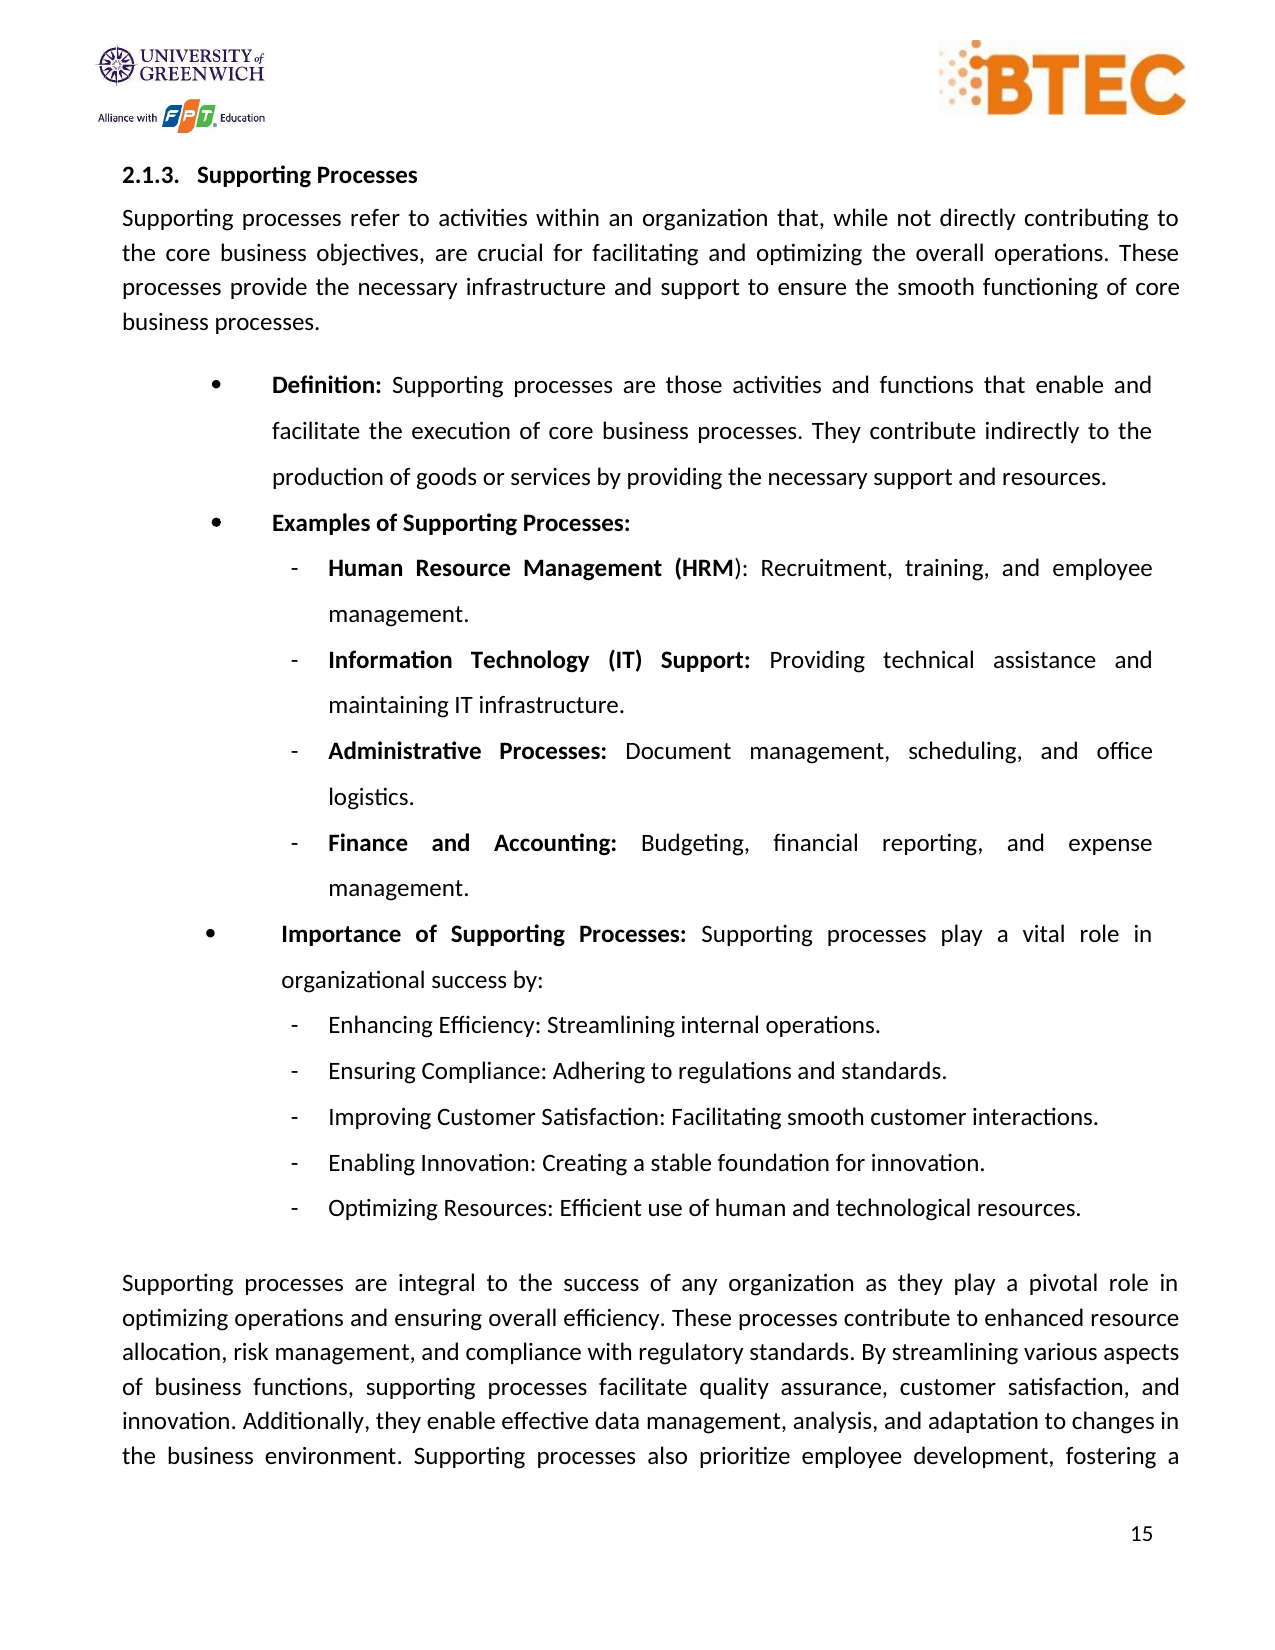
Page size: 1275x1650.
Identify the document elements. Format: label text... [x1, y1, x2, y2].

list Optimizing Resources: Efficient use of human and technological resources. [291, 1193, 1153, 1223]
list Finance and Accounting: Budgeting, financial reporting, and expense management. [291, 827, 1153, 903]
list Examples of Supporting Processes: [212, 507, 1153, 537]
subtitle Supporting Processes [122, 159, 1153, 189]
list Definition: Supporting processes are those activities and functions that enable and facilitate the execution of core business processes. They contribute indirectly to the production of goods or services by providing the necessary support and resources. [212, 369, 1153, 491]
list Improving Customer Satisfaction: Facilitating smooth customer interactions. [291, 1101, 1153, 1132]
picture [938, 40, 1186, 115]
list Ensuring Compliance: Adhering to regulations and standards. [291, 1055, 1153, 1086]
list Importance of Supporting Processes: Supporting processes play a vital role in organizational success by: [206, 918, 1153, 994]
list Information Technology (IT) Support: Providing technical assistance and maintaining IT infrastructure. [291, 644, 1153, 720]
list Enabling Innovation: Creating a stable foundation for innovation. [291, 1147, 1153, 1177]
list Enhancing Efficiency: Streamlining internal operations. [291, 1010, 1153, 1040]
picture [84, 32, 277, 144]
list Administrative Processes: Document management, scheduling, and office logistics. [291, 735, 1153, 812]
list Human Resource Management (HRM): Recruitment, training, and employee management. [291, 552, 1153, 629]
text Supporting processes refer to activities within an organization that, while not directly contributing to the core business objectives, are crucial for facilitating and optimizing the overall operations. These processes provide the necessary infrastructure and support to ensure the smooth functioning of core business processes. [122, 202, 1181, 336]
